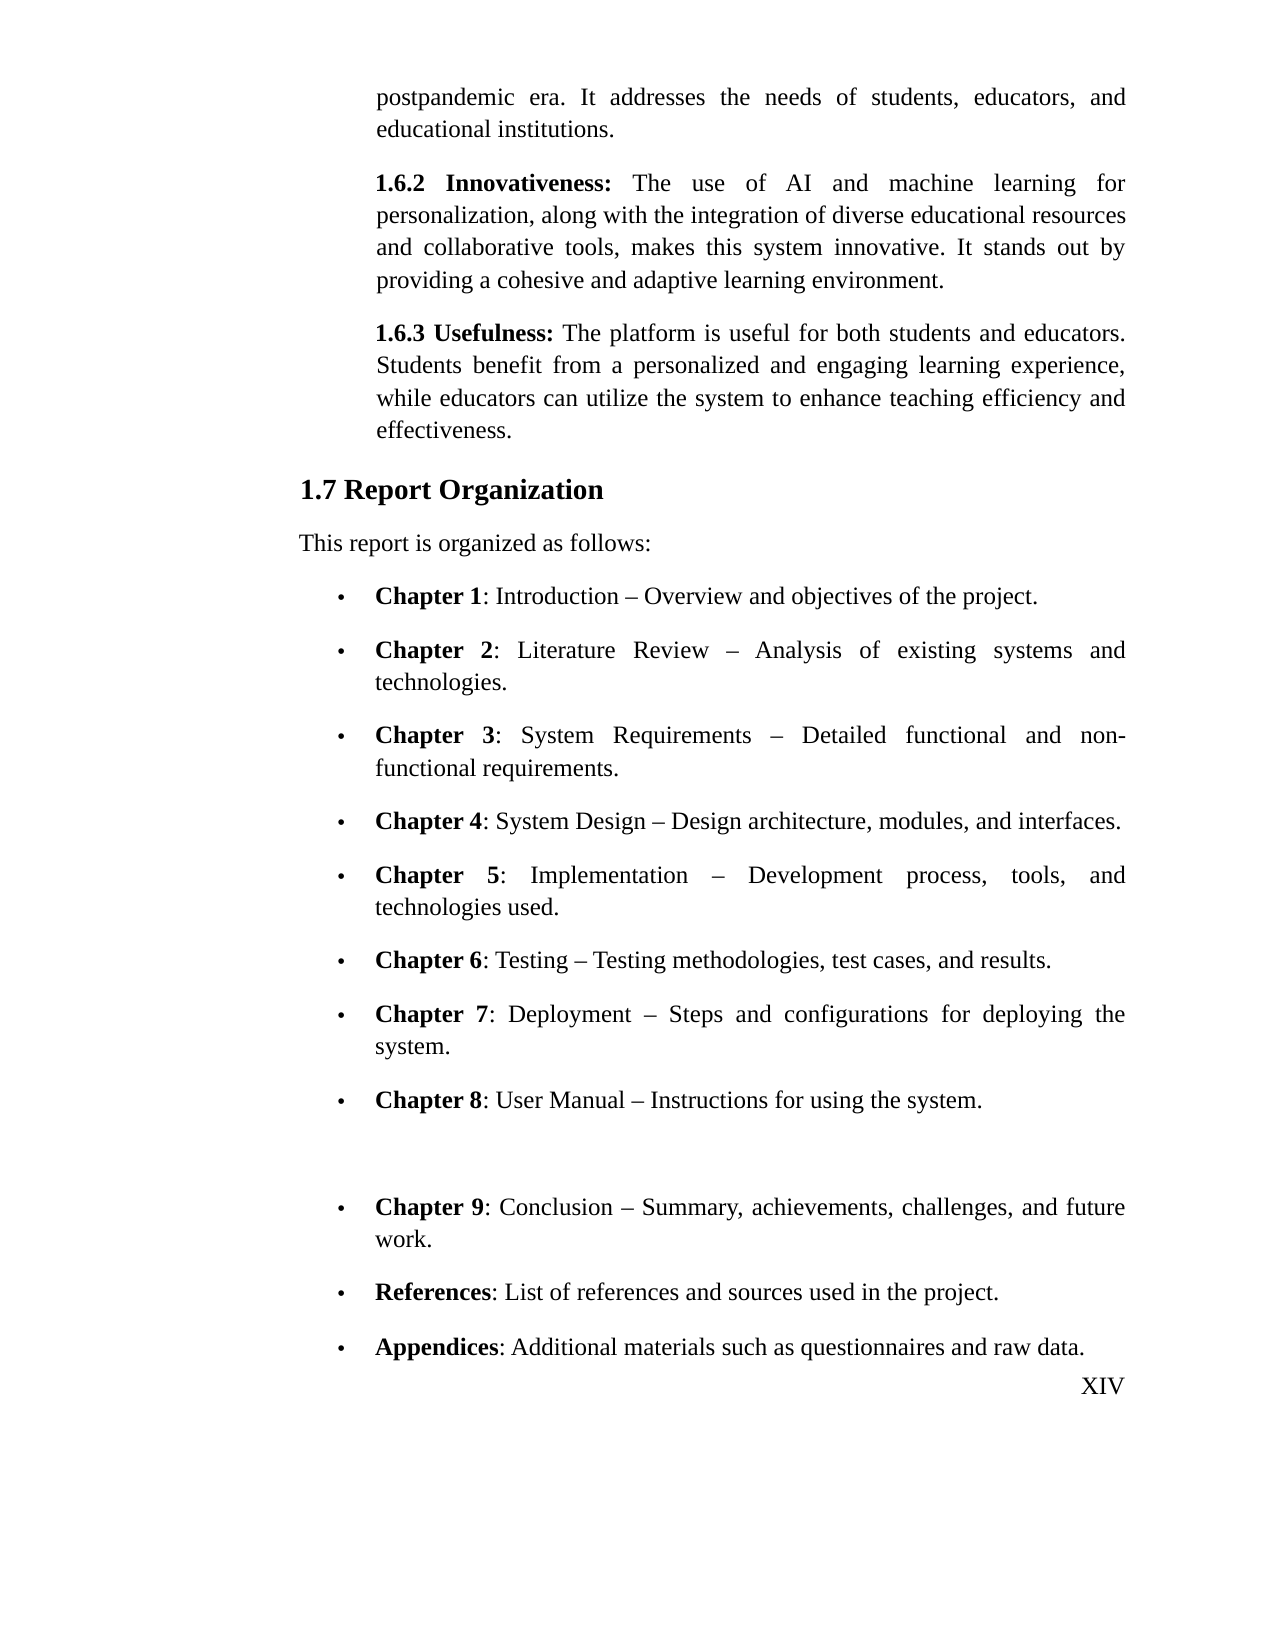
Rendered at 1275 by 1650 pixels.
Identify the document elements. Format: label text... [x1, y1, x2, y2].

text This report is organized as follows: [298, 528, 1127, 556]
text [375, 82, 1127, 143]
text 1.6.2 Innovativeness: The use of AI and machine learning for personalization, along with the integration of diverse educational resources and collaborative tools, makes this system innovative. It stands out by providing a cohesive and adaptive learning environment. [375, 168, 1127, 293]
subtitle 1.7 Report Organization [300, 472, 1131, 505]
list Chapter 9: Conclusion – Summary, achievements, challenges, and future work. [337, 1192, 1127, 1253]
list Chapter 1: Introduction – Overview and objectives of the project. [337, 581, 1127, 610]
list Appendices: Additional materials such as questionnaires and raw data. [337, 1332, 1127, 1361]
list Chapter 8: User Manual – Instructions for using the system. [337, 1085, 1127, 1113]
text 1.6.3 Usefulness: The platform is useful for both students and educators. Students benefit from a personalized and engaging learning experience, while educators can utilize the system to enhance teaching efficiency and effectiveness. [375, 318, 1127, 443]
list References: List of references and sources used in the project. [337, 1277, 1127, 1306]
list Chapter 4: System Design – Design architecture, modules, and interfaces. [337, 806, 1127, 835]
list Chapter 7: Deployment – Steps and configurations for deploying the system. [337, 999, 1127, 1060]
list Chapter 5: Implementation – Development process, tools, and technologies used. [337, 860, 1127, 921]
list Chapter 3: System Requirements – Detailed functional and non-functional requirements. [337, 720, 1127, 781]
list Chapter 6: Testing – Testing methodologies, test cases, and results. [337, 945, 1127, 974]
list Chapter 2: Literature Review – Analysis of existing systems and technologies. [337, 635, 1127, 696]
